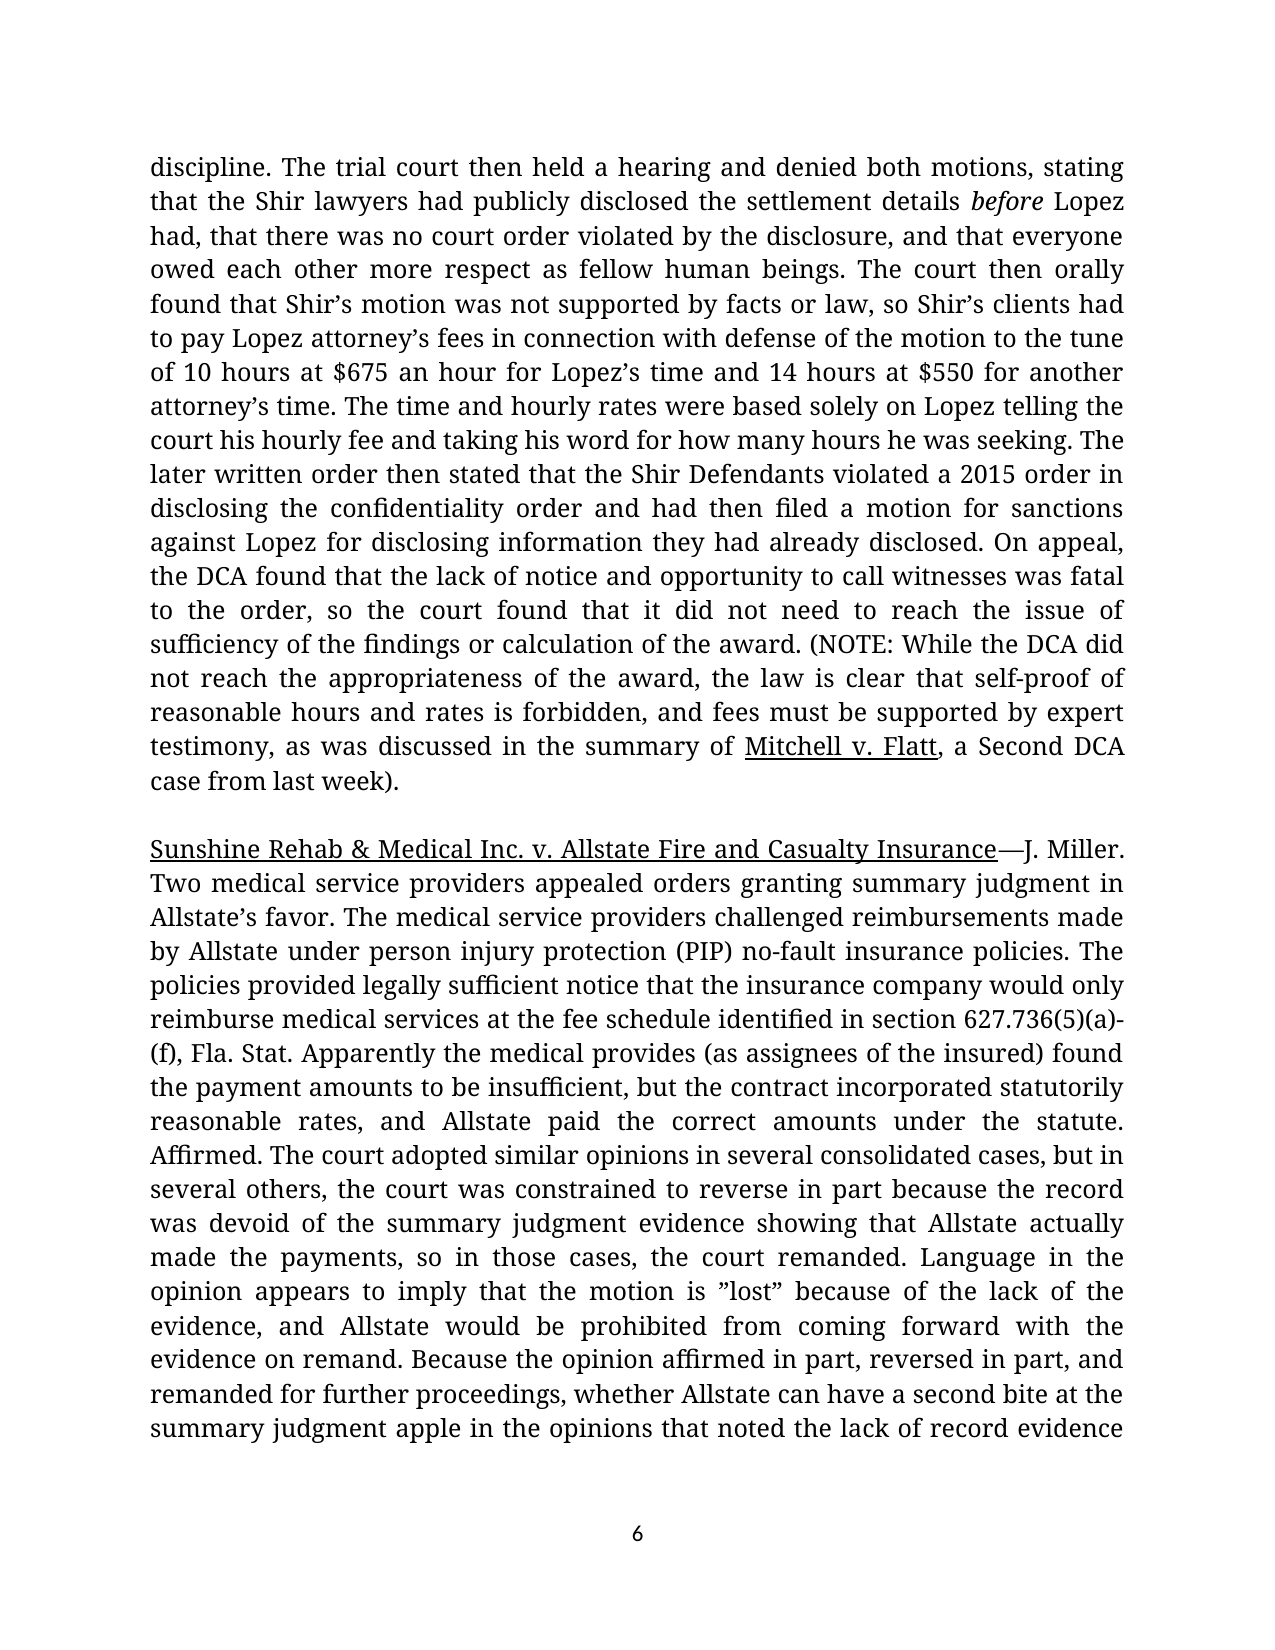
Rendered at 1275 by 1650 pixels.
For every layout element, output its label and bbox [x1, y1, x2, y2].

text [150, 150, 1125, 797]
text [150, 831, 1125, 1444]
